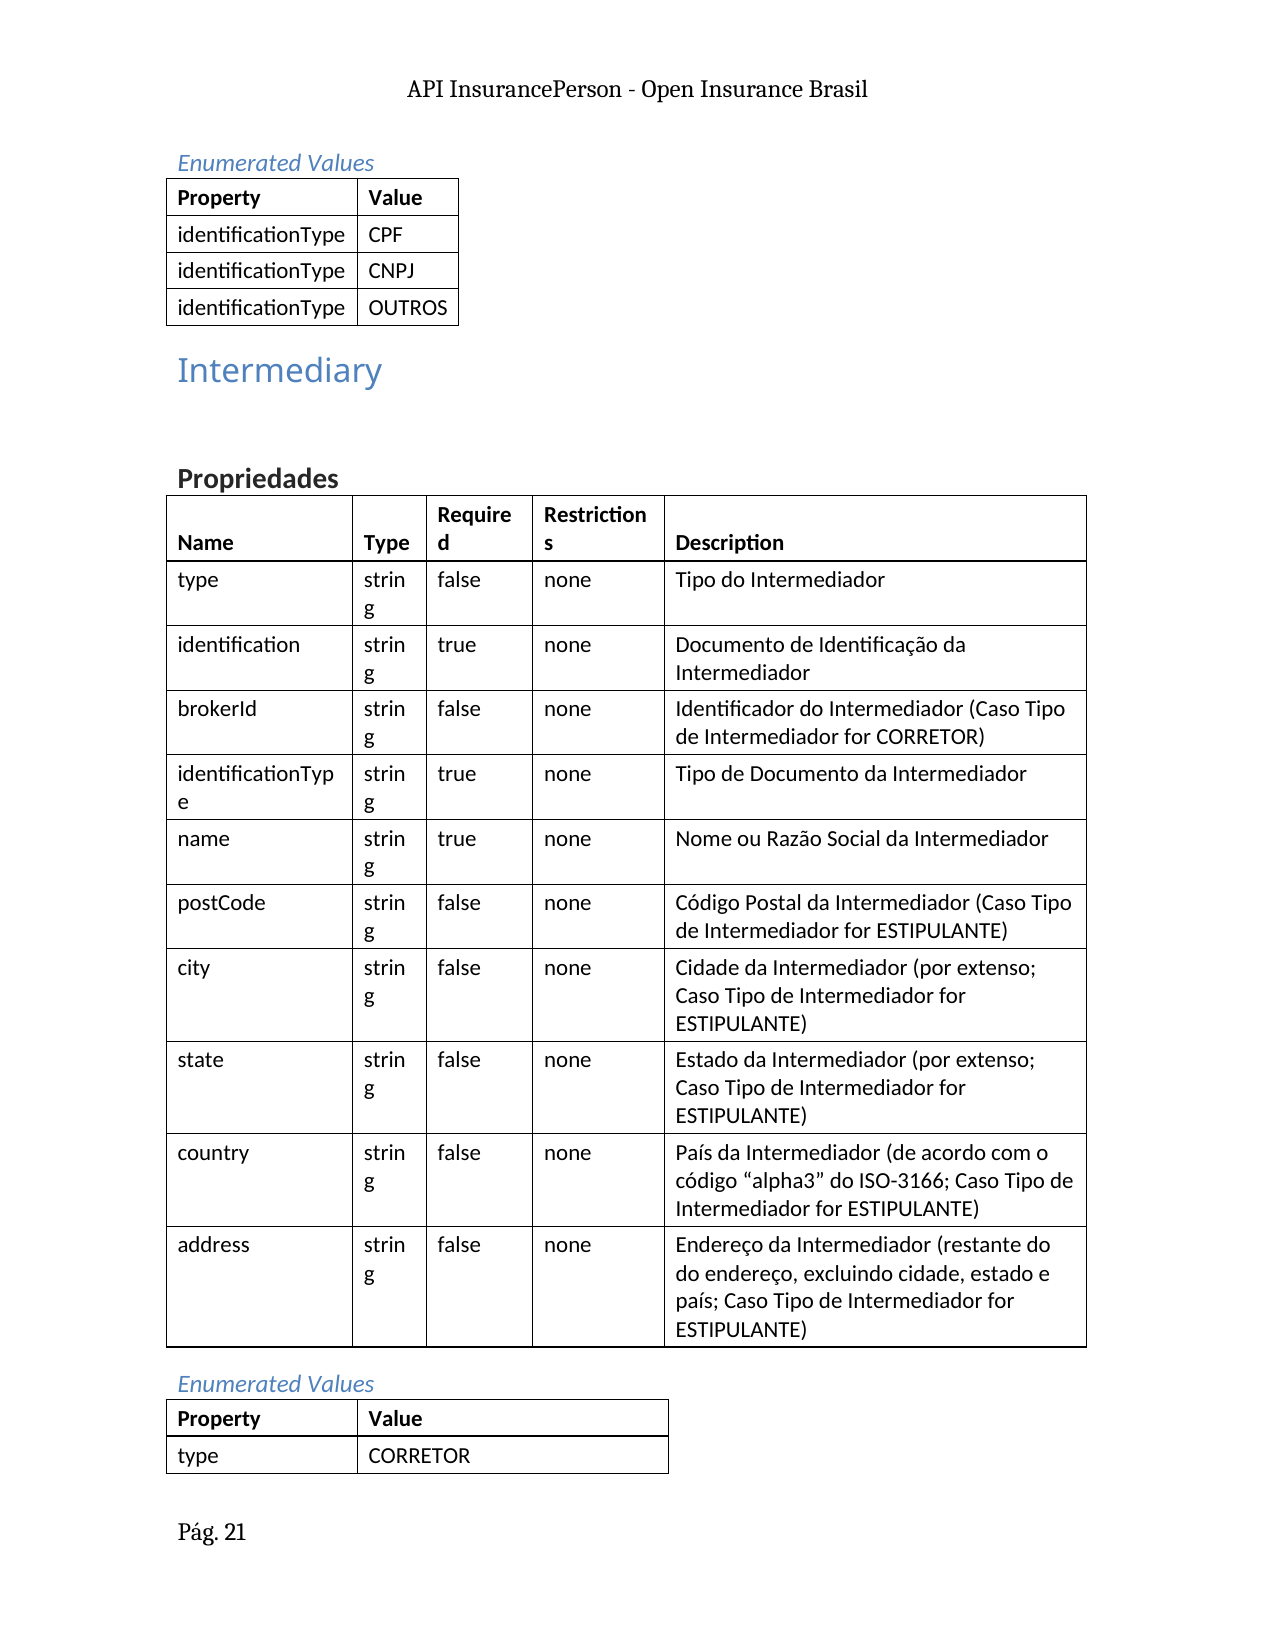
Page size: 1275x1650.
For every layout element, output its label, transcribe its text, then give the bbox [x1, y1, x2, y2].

table_cell Estado da Intermediador (por extenso; Caso Tipo de Intermediador for ESTIPULANTE) [665, 1042, 1086, 1133]
table_cell false [427, 1134, 532, 1226]
table_cell address [167, 1227, 352, 1346]
table_cell Endereço da Intermediador (restante do do endereço, excluindo cidade, estado e país; Caso Tipo de Intermediador for ESTIPULANTE) [665, 1227, 1086, 1346]
table_cell Tipo de Documento da Intermediador [665, 755, 1086, 819]
table_cell País da Intermediador (de acordo com o código “alpha3” do ISO-3166; Caso Tipo de Intermediador for ESTIPULANTE) [665, 1134, 1086, 1226]
table_header Property [167, 1400, 357, 1435]
table_cell CORRETOR [358, 1437, 668, 1472]
table_cell true [427, 755, 532, 819]
table_cell country [167, 1134, 352, 1226]
table_header Description [665, 496, 1086, 560]
table_cell false [427, 885, 532, 948]
subtitle Intermediary [177, 347, 1098, 392]
table_cell string [353, 691, 426, 754]
table_cell string [353, 820, 426, 883]
table_cell state [167, 1042, 352, 1133]
table_cell false [427, 949, 532, 1041]
table_cell identificationType [167, 253, 357, 288]
table_cell identification [167, 626, 352, 690]
table_cell string [353, 755, 426, 819]
table_cell false [427, 1227, 532, 1346]
table_cell identificationType [167, 755, 352, 819]
table_cell none [533, 562, 664, 625]
subtitle Enumerated Values [177, 148, 1098, 178]
subtitle Propriedades [177, 460, 1098, 495]
table_cell none [533, 949, 664, 1041]
table_cell string [353, 1227, 426, 1346]
table_cell none [533, 820, 664, 883]
table_cell name [167, 820, 352, 883]
table_cell type [167, 562, 352, 625]
table_cell postCode [167, 885, 352, 948]
table_header Restrictions [533, 496, 664, 560]
table_cell none [533, 755, 664, 819]
table_cell none [533, 1134, 664, 1226]
table_cell Nome ou Razão Social da Intermediador [665, 820, 1086, 883]
table_cell Cidade da Intermediador (por extenso; Caso Tipo de Intermediador for ESTIPULANTE) [665, 949, 1086, 1041]
table_cell none [533, 626, 664, 690]
table_cell string [353, 949, 426, 1041]
table_cell Identificador do Intermediador (Caso Tipo de Intermediador for CORRETOR) [665, 691, 1086, 754]
table_cell string [353, 1134, 426, 1226]
table_cell brokerId [167, 691, 352, 754]
table_cell true [427, 820, 532, 883]
table_cell CNPJ [358, 253, 458, 288]
table_cell string [353, 1042, 426, 1133]
table_cell none [533, 1227, 664, 1346]
table_header Name [167, 496, 352, 560]
subtitle Enumerated Values [177, 1368, 1098, 1399]
table_cell type [167, 1437, 357, 1472]
table_cell none [533, 1042, 664, 1133]
table_cell Código Postal da Intermediador (Caso Tipo de Intermediador for ESTIPULANTE) [665, 885, 1086, 948]
table_header Value [358, 179, 458, 215]
table_header Property [167, 179, 357, 215]
table_cell string [353, 562, 426, 625]
table_cell false [427, 562, 532, 625]
table_cell false [427, 691, 532, 754]
table_cell city [167, 949, 352, 1041]
table_cell Tipo do Intermediador [665, 562, 1086, 625]
table_cell none [533, 885, 664, 948]
table_cell none [533, 691, 664, 754]
table_header Value [358, 1400, 668, 1435]
table_cell Documento de Identificação da Intermediador [665, 626, 1086, 690]
table_cell OUTROS [358, 289, 458, 325]
table_header Type [353, 496, 426, 560]
table_cell string [353, 885, 426, 948]
table_cell string [353, 626, 426, 690]
table_header Required [427, 496, 532, 560]
table_cell identificationType [167, 216, 357, 252]
table_cell false [427, 1042, 532, 1133]
table_cell true [427, 626, 532, 690]
table_cell CPF [358, 216, 458, 252]
table_cell identificationType [167, 289, 357, 325]
